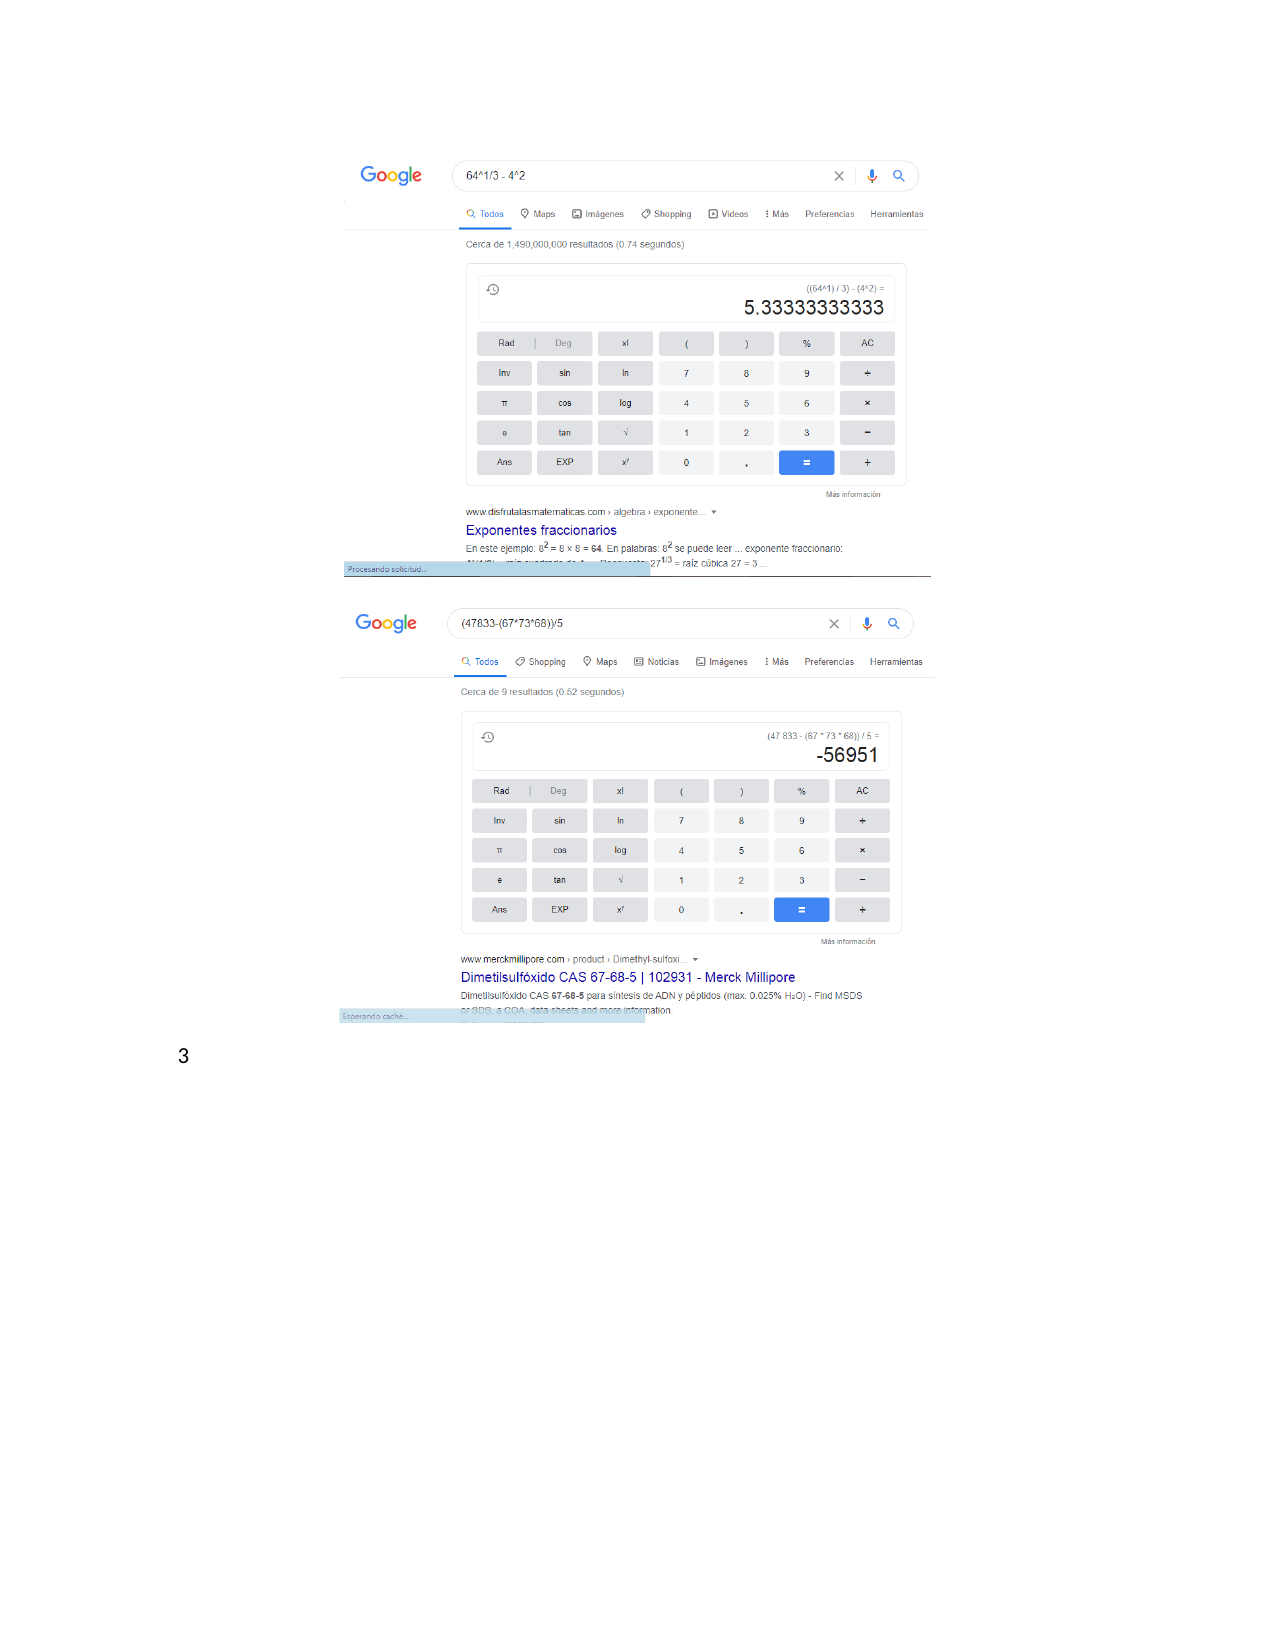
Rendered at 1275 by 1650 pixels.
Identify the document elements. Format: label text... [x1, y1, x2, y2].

text 3 [177, 1041, 1098, 1069]
picture [339, 595, 936, 1023]
picture [344, 147, 931, 577]
